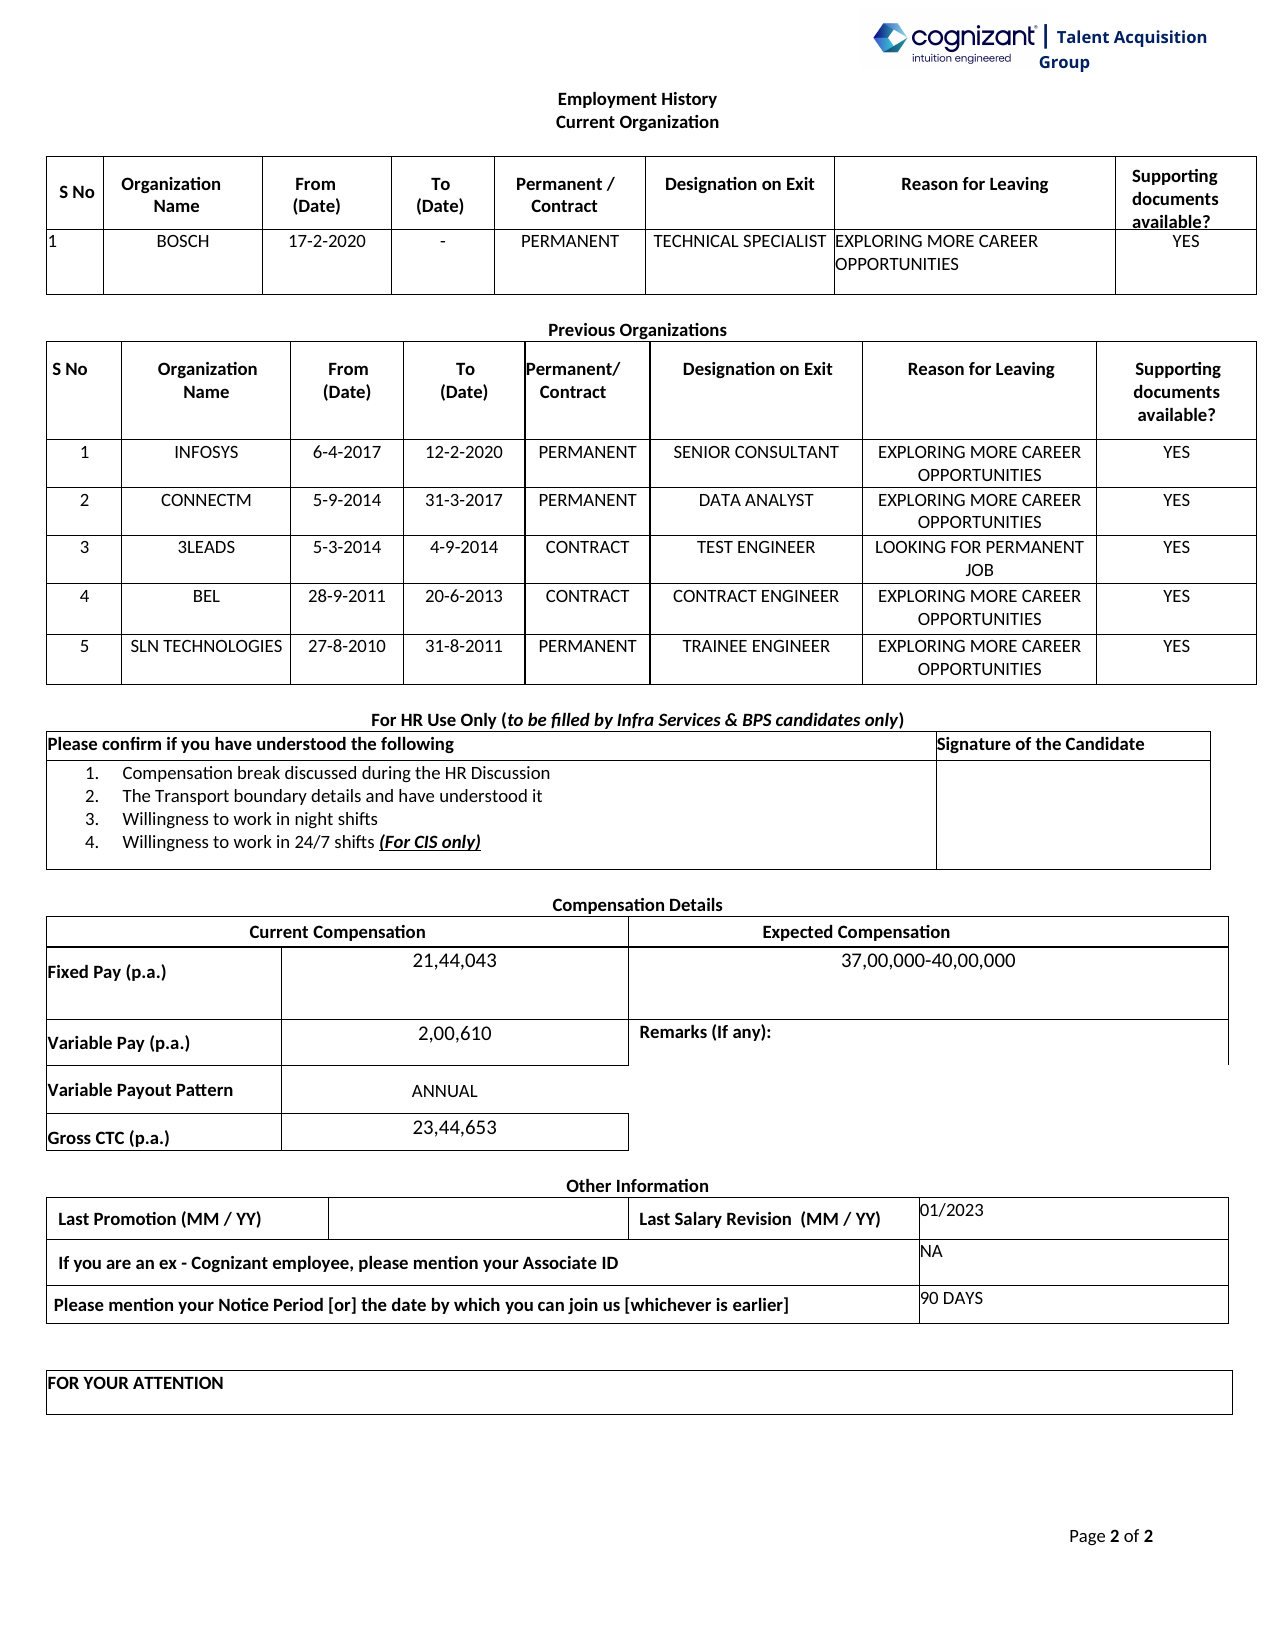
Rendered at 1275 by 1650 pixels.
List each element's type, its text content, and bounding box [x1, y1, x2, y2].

table_cell CONTRACT [526, 536, 649, 583]
table_cell EXPLORING MORE CAREER OPPORTUNITIES [835, 230, 1115, 294]
table_cell 28-9-2011 [291, 584, 403, 633]
text Previous Organizations [150, 318, 1125, 341]
table_cell EXPLORING MORE CAREER OPPORTUNITIES [863, 488, 1096, 535]
table_header Expected Compensation [629, 917, 1228, 946]
table_cell [937, 761, 1210, 869]
table_cell 2,00,610 [282, 1020, 628, 1065]
table_cell EXPLORING MORE CAREER OPPORTUNITIES [863, 440, 1096, 487]
text For HR Use Only (to be filled by Infra Services & BPS candidates only) [150, 708, 1125, 731]
table_cell 1 [47, 230, 103, 294]
table_cell DATA ANALYST [651, 488, 862, 535]
table_header Last Promotion (MM / YY) [47, 1198, 328, 1239]
table_cell 3 [47, 536, 121, 583]
table_cell 17-2-2020 [263, 230, 391, 294]
table_header Organization Name [122, 342, 290, 439]
table_cell YES [1097, 584, 1256, 633]
table_cell 2 [47, 488, 121, 535]
table_cell If you are an ex - Cognizant employee, please mention your Associate ID [47, 1240, 919, 1285]
table_cell YES [1097, 536, 1256, 583]
table_cell 21,44,043 [282, 948, 628, 1019]
table_header Supporting documents available? [1116, 157, 1256, 229]
table_header From (Date) [291, 342, 403, 439]
table_cell 12-2-2020 [404, 440, 524, 487]
picture [859, 9, 1049, 69]
table_cell 37,00,000-40,00,000 [629, 948, 1228, 1019]
table_cell 20-6-2013 [404, 584, 524, 633]
table_cell NA [920, 1240, 1228, 1285]
table_cell Gross CTC (p.a.) [47, 1114, 281, 1150]
table_cell PERMANENT [526, 635, 649, 684]
table_cell LOOKING FOR PERMANENT JOB [863, 536, 1096, 583]
table_header S No [47, 342, 121, 439]
table_cell YES [1097, 440, 1256, 487]
table_cell SLN TECHNOLOGIES [122, 635, 290, 684]
table_cell 1 [47, 440, 121, 487]
table_cell Variable Pay (p.a.) [47, 1020, 281, 1065]
table_cell EXPLORING MORE CAREER OPPORTUNITIES [863, 635, 1096, 684]
table_cell SENIOR CONSULTANT [651, 440, 862, 487]
table_cell YES [1116, 230, 1256, 294]
table_header S No [47, 157, 103, 229]
table_cell BOSCH [104, 230, 262, 294]
table_cell ANNUAL [282, 1066, 628, 1113]
table_cell 23,44,653 [282, 1114, 628, 1150]
table_cell TEST ENGINEER [651, 536, 862, 583]
table_header Designation on Exit [651, 342, 862, 439]
table_header 01/2023 [920, 1198, 1228, 1239]
table_header FOR YOUR ATTENTION [47, 1371, 1232, 1414]
table_header [329, 1198, 628, 1239]
table_header Last Salary Revision (MM / YY) [629, 1198, 919, 1239]
table_header Permanent/Contract [526, 342, 649, 439]
table_cell 3LEADS [122, 536, 290, 583]
table_cell Fixed Pay (p.a.) [47, 948, 281, 1019]
table_cell CONTRACT [526, 584, 649, 633]
table_cell - [392, 230, 494, 294]
table_cell 90 DAYS [920, 1286, 1228, 1323]
table_header Please confirm if you have understood the following [47, 732, 936, 760]
table_cell BEL [122, 584, 290, 633]
table_cell INFOSYS [122, 440, 290, 487]
table_cell 27-8-2010 [291, 635, 403, 684]
table_cell 5-9-2014 [291, 488, 403, 535]
text Other Information [150, 1174, 1125, 1197]
text Compensation Details [150, 893, 1125, 916]
table_cell 5 [47, 635, 121, 684]
table_cell 5-3-2014 [291, 536, 403, 583]
table_header To (Date) [404, 342, 524, 439]
table_cell PERMANENT [526, 488, 649, 535]
table_header Reason for Leaving [863, 342, 1096, 439]
table_cell PERMANENT [526, 440, 649, 487]
table_cell CONNECTM [122, 488, 290, 535]
table_header Supporting documents available? [1097, 342, 1256, 439]
table_cell 31-8-2011 [404, 635, 524, 684]
table_cell Compensation break discussed during the HR Discussion The Transport boundary details and have understood it Willingness to work in night shifts Willingness to work in 24/7 shifts (For CIS only) [47, 761, 936, 869]
table_header Current Compensation [47, 917, 628, 946]
table_cell 31-3-2017 [404, 488, 524, 535]
table_cell 6-4-2017 [291, 440, 403, 487]
table_cell Please mention your Notice Period [or] the date by which you can join us [whichever is earlier] [47, 1286, 919, 1323]
table_cell Variable Payout Pattern [47, 1066, 281, 1113]
table_header From (Date) [263, 157, 391, 229]
table_cell Remarks (If any): [628, 1020, 1228, 1150]
table_cell PERMANENT [495, 230, 645, 294]
table_cell YES [1097, 488, 1256, 535]
table_cell EXPLORING MORE CAREER OPPORTUNITIES [863, 584, 1096, 633]
table_header To (Date) [392, 157, 494, 229]
table_header Organization Name [104, 157, 262, 229]
table_cell TECHNICAL SPECIALIST [646, 230, 834, 294]
text Current Organization [150, 110, 1125, 133]
table_cell 4-9-2014 [404, 536, 524, 583]
table_header Reason for Leaving [835, 157, 1115, 229]
table_header Permanent / Contract [495, 157, 645, 229]
table_header Signature of the Candidate [937, 732, 1210, 760]
text Employment History [150, 87, 1125, 110]
table_header Designation on Exit [646, 157, 834, 229]
table_cell TRAINEE ENGINEER [651, 635, 862, 684]
table_cell YES [1097, 635, 1256, 684]
table_cell 4 [47, 584, 121, 633]
table_cell CONTRACT ENGINEER [651, 584, 862, 633]
